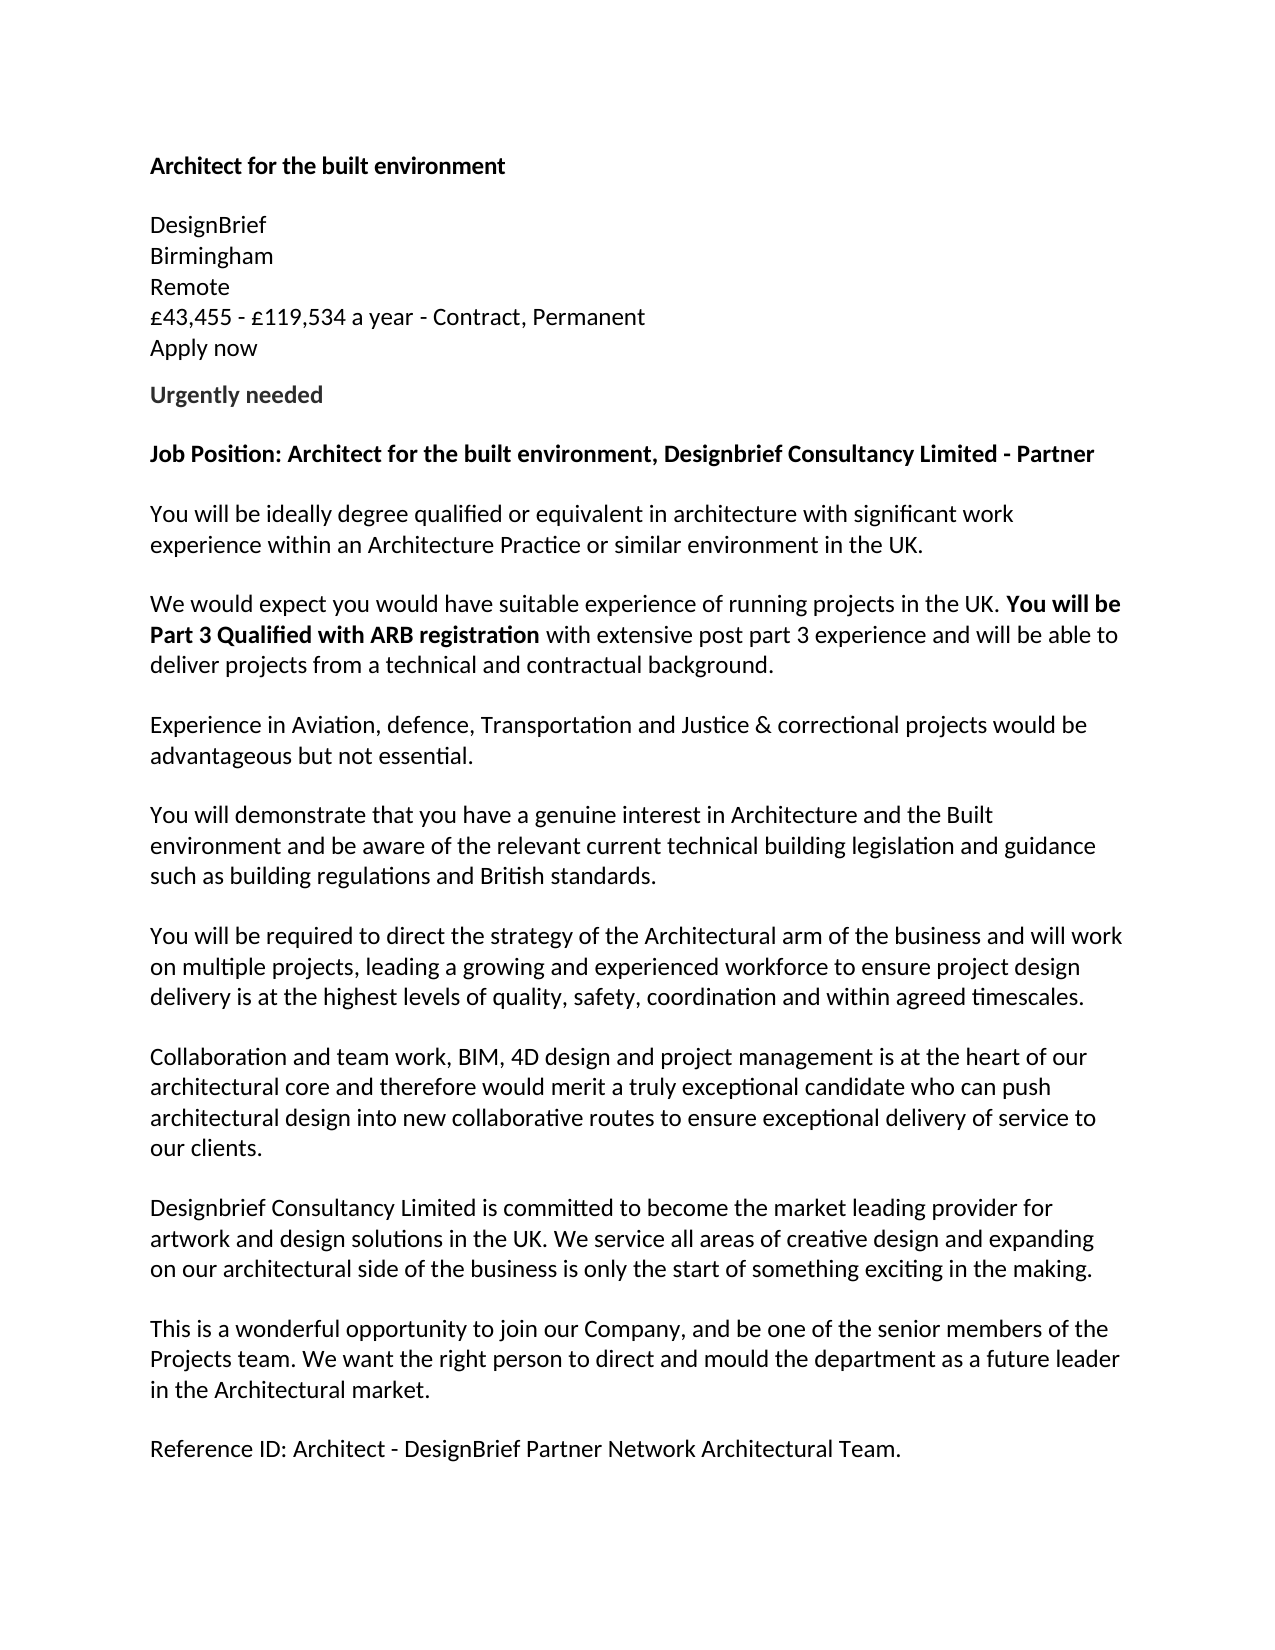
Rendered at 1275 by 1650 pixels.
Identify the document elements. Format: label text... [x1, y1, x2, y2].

text Urgently needed [150, 379, 1125, 409]
text Remote [150, 271, 1125, 301]
text You will be required to direct the strategy of the Architectural arm of the business and will work on multiple projects, leading a growing and experienced workforce to ensure project design delivery is at the highest levels of quality, safety, coordination and within agreed timescales. [150, 920, 1125, 1012]
text £43,455 - £119,534 a year - Contract, Permanent [150, 301, 1125, 332]
text Reference ID: Architect - DesignBrief Partner Network Architectural Team. [150, 1434, 1125, 1464]
text Experience in Aviation, defence, Transportation and Justice & correctional projects would be advantageous but not essential. [150, 709, 1125, 770]
text You will be ideally degree qualified or equivalent in architecture with significant work experience within an Architecture Practice or similar environment in the UK. [150, 498, 1125, 559]
text You will demonstrate that you have a genuine interest in Architecture and the Built environment and be aware of the relevant current technical building legislation and guidance such as building regulations and British standards. [150, 799, 1125, 891]
text We would expect you would have suitable experience of running projects in the UK. You will be Part 3 Qualified with ARB registration with extensive post part 3 experience and will be able to deliver projects from a technical and contractual background. [150, 588, 1125, 680]
text Architect for the built environment [150, 150, 1125, 181]
text Job Position: Architect for the built environment, Designbrief Consultancy Limited - Partner [150, 439, 1125, 469]
text Apply now [150, 332, 1125, 362]
text Birmingham [150, 240, 1125, 271]
text This is a wonderful opportunity to join our Company, and be one of the senior members of the Projects team. We want the right person to direct and mould the department as a future leader in the Architectural market. [150, 1313, 1125, 1404]
text DesignBrief [150, 210, 1125, 240]
text Collaboration and team work, BIM, 4D design and project management is at the heart of our architectural core and therefore would merit a truly exceptional candidate who can push architectural design into new collaborative routes to ensure exceptional delivery of service to our clients. [150, 1041, 1125, 1163]
text Designbrief Consultancy Limited is committed to become the market leading provider for artwork and design solutions in the UK. We service all areas of creative design and expanding on our architectural side of the business is only the start of something exciting in the making. [150, 1192, 1125, 1284]
